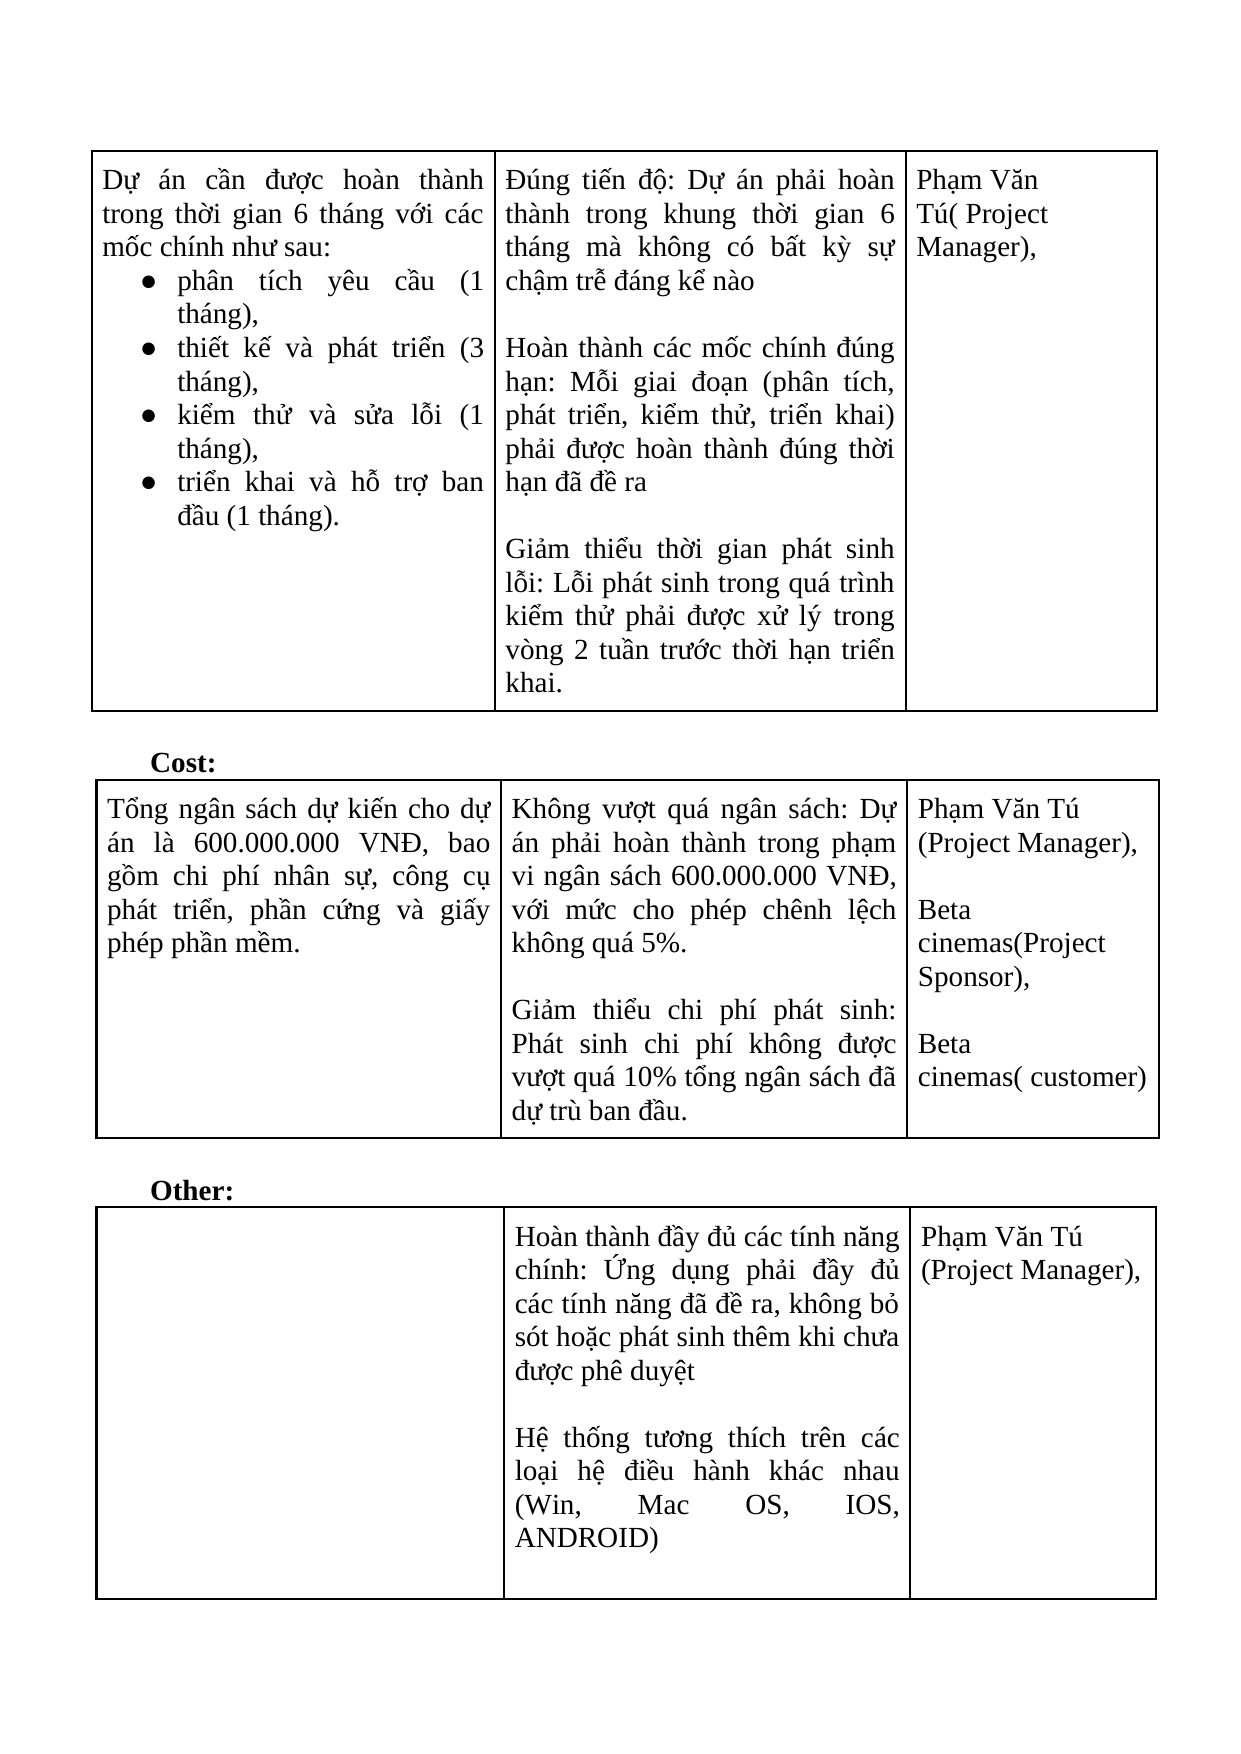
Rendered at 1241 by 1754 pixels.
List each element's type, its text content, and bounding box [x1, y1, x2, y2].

text Cost: [150, 745, 1090, 779]
table_header [98, 1208, 503, 1598]
table_header Dự án cần được hoàn thành trong thời gian 6 tháng với các mốc chính như sau: phân tích yêu cầu (1 tháng), thiết kế và phát triển (3 tháng), kiểm thử và sửa lỗi (1 tháng), triển khai và hỗ trợ ban đầu (1 tháng). [93, 152, 494, 709]
text Other: [150, 1173, 1090, 1206]
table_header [911, 1208, 1155, 1598]
table_header Phạm Văn Tú (Project Manager), Beta cinemas(Project Sponsor), Beta cinemas( customer) [908, 781, 1158, 1137]
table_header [505, 1208, 909, 1598]
table_header Phạm Văn Tú( Project Manager), [907, 152, 1156, 709]
table_header Tổng ngân sách dự kiến cho dự án là 600.000.000 VNĐ, bao gồm chi phí nhân sự, công cụ phát triển, phần cứng và giấy phép phần mềm. [98, 781, 500, 1137]
table_header Đúng tiến độ: Dự án phải hoàn thành trong khung thời gian 6 tháng mà không có bất kỳ sự chậm trễ đáng kể nào Hoàn thành các mốc chính đúng hạn: Mỗi giai đoạn (phân tích, phát triển, kiểm thử, triển khai) phải được hoàn thành đúng thời hạn đã đề ra Giảm thiểu thời gian phát sinh lỗi: Lỗi phát sinh trong quá trình kiểm thử phải được xử lý trong vòng 2 tuần trước thời hạn triển khai. [496, 152, 905, 709]
table_header Không vượt quá ngân sách: Dự án phải hoàn thành trong phạm vi ngân sách 600.000.000 VNĐ, với mức cho phép chênh lệch không quá 5%. Giảm thiểu chi phí phát sinh: Phát sinh chi phí không được vượt quá 10% tổng ngân sách đã dự trù ban đầu. [502, 781, 906, 1137]
